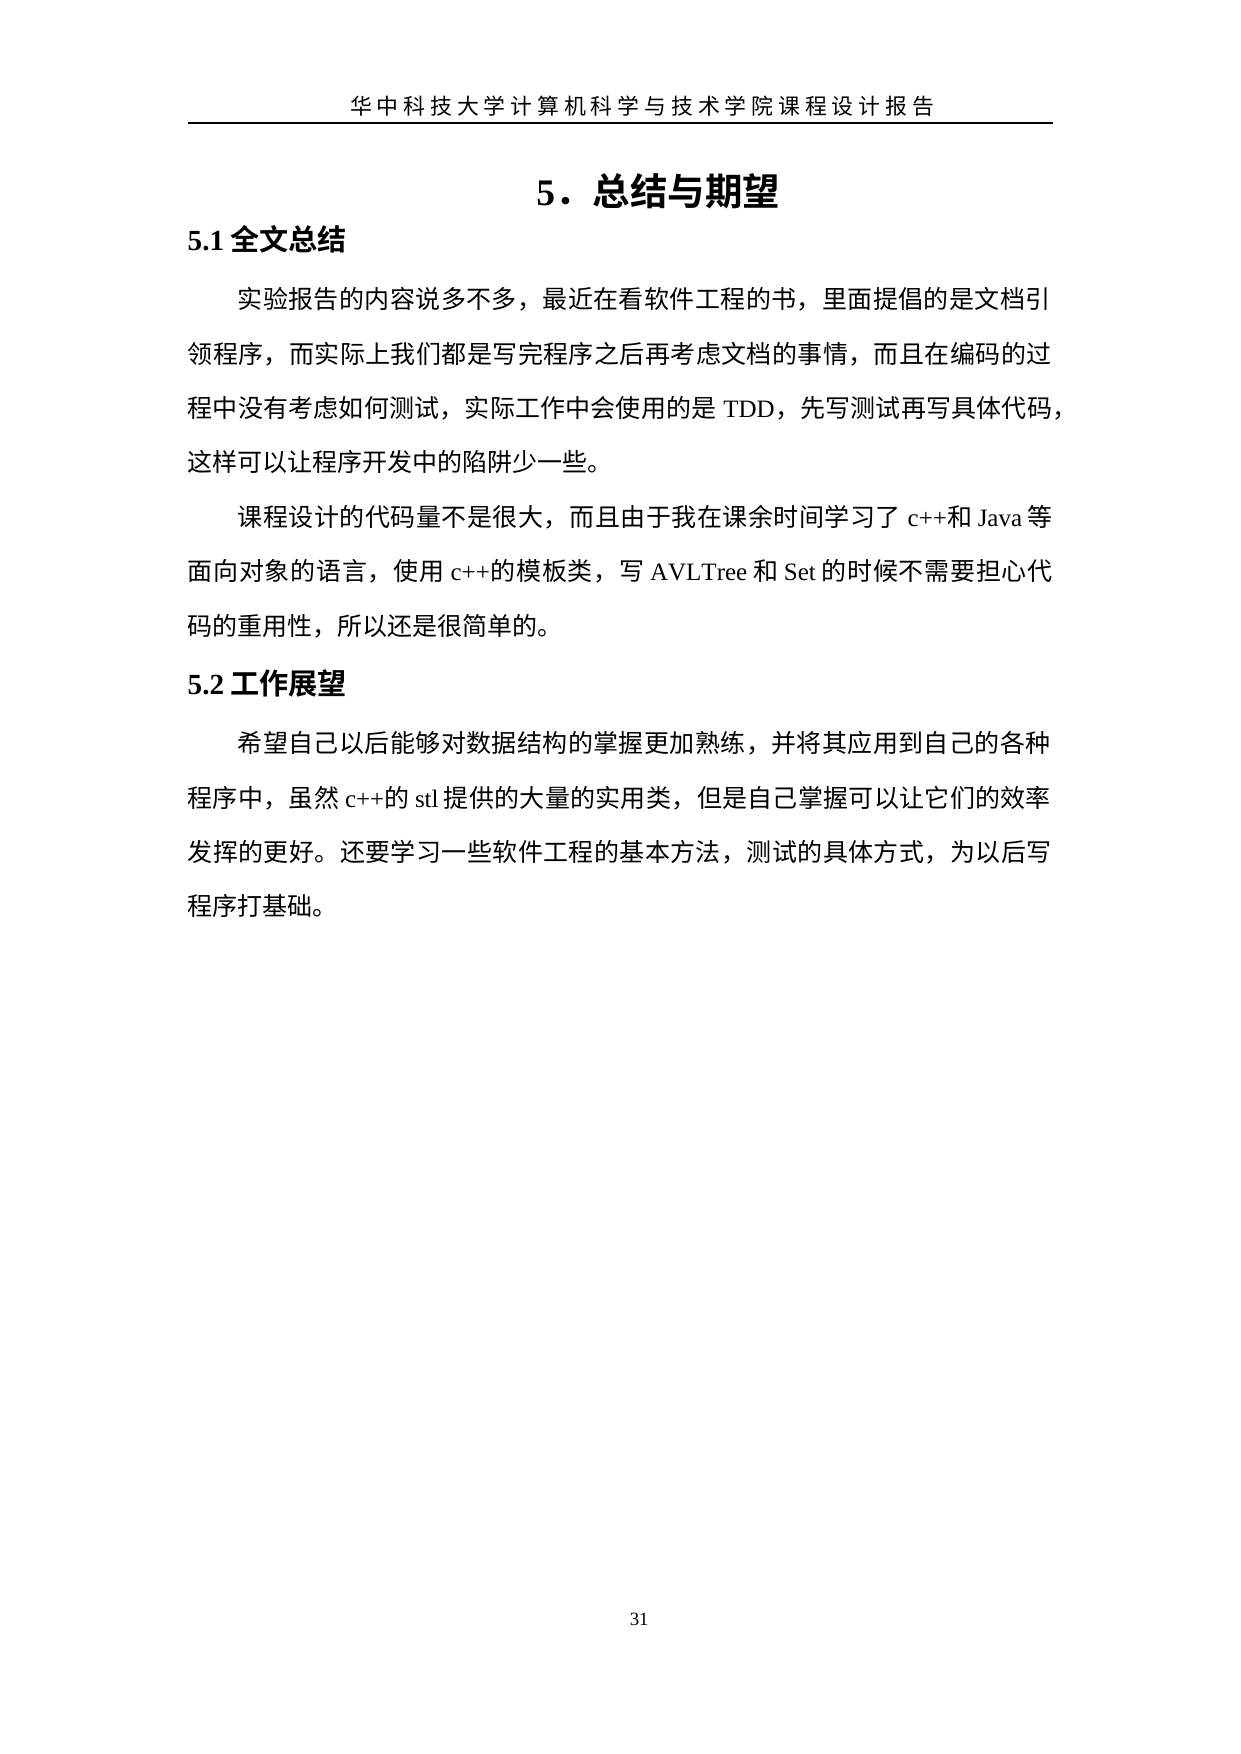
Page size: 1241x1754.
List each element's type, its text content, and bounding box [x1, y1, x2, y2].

subtitle 5.2工作展望 [187, 660, 1053, 703]
text 实验报告的内容说多不多，最近在看软件工程的书，里面提倡的是文档引领程序，而实际上我们都是写完程序之后再考虑文档的事情，而且在编码的过程中没有考虑如何测试，实际工作中会使用的是TDD，先写测试再写具体代码，这样可以让程序开发中的陷阱少一些。 [187, 280, 1053, 479]
text 课程设计的代码量不是很大，而且由于我在课余时间学习了c++和Java等面向对象的语言，使用c++的模板类，写AVLTree和Set的时候不需要担心代码的重用性，所以还是很简单的。 [187, 497, 1053, 642]
text 希望自己以后能够对数据结构的掌握更加熟练，并将其应用到自己的各种程序中，虽然c++的stl提供的大量的实用类，但是自己掌握可以让它们的效率发挥的更好。还要学习一些软件工程的基本方法，测试的具体方式，为以后写程序打基础。 [187, 724, 1053, 923]
subtitle 5．总结与期望 [263, 162, 1053, 216]
subtitle 5.1全文总结 [187, 216, 1053, 258]
